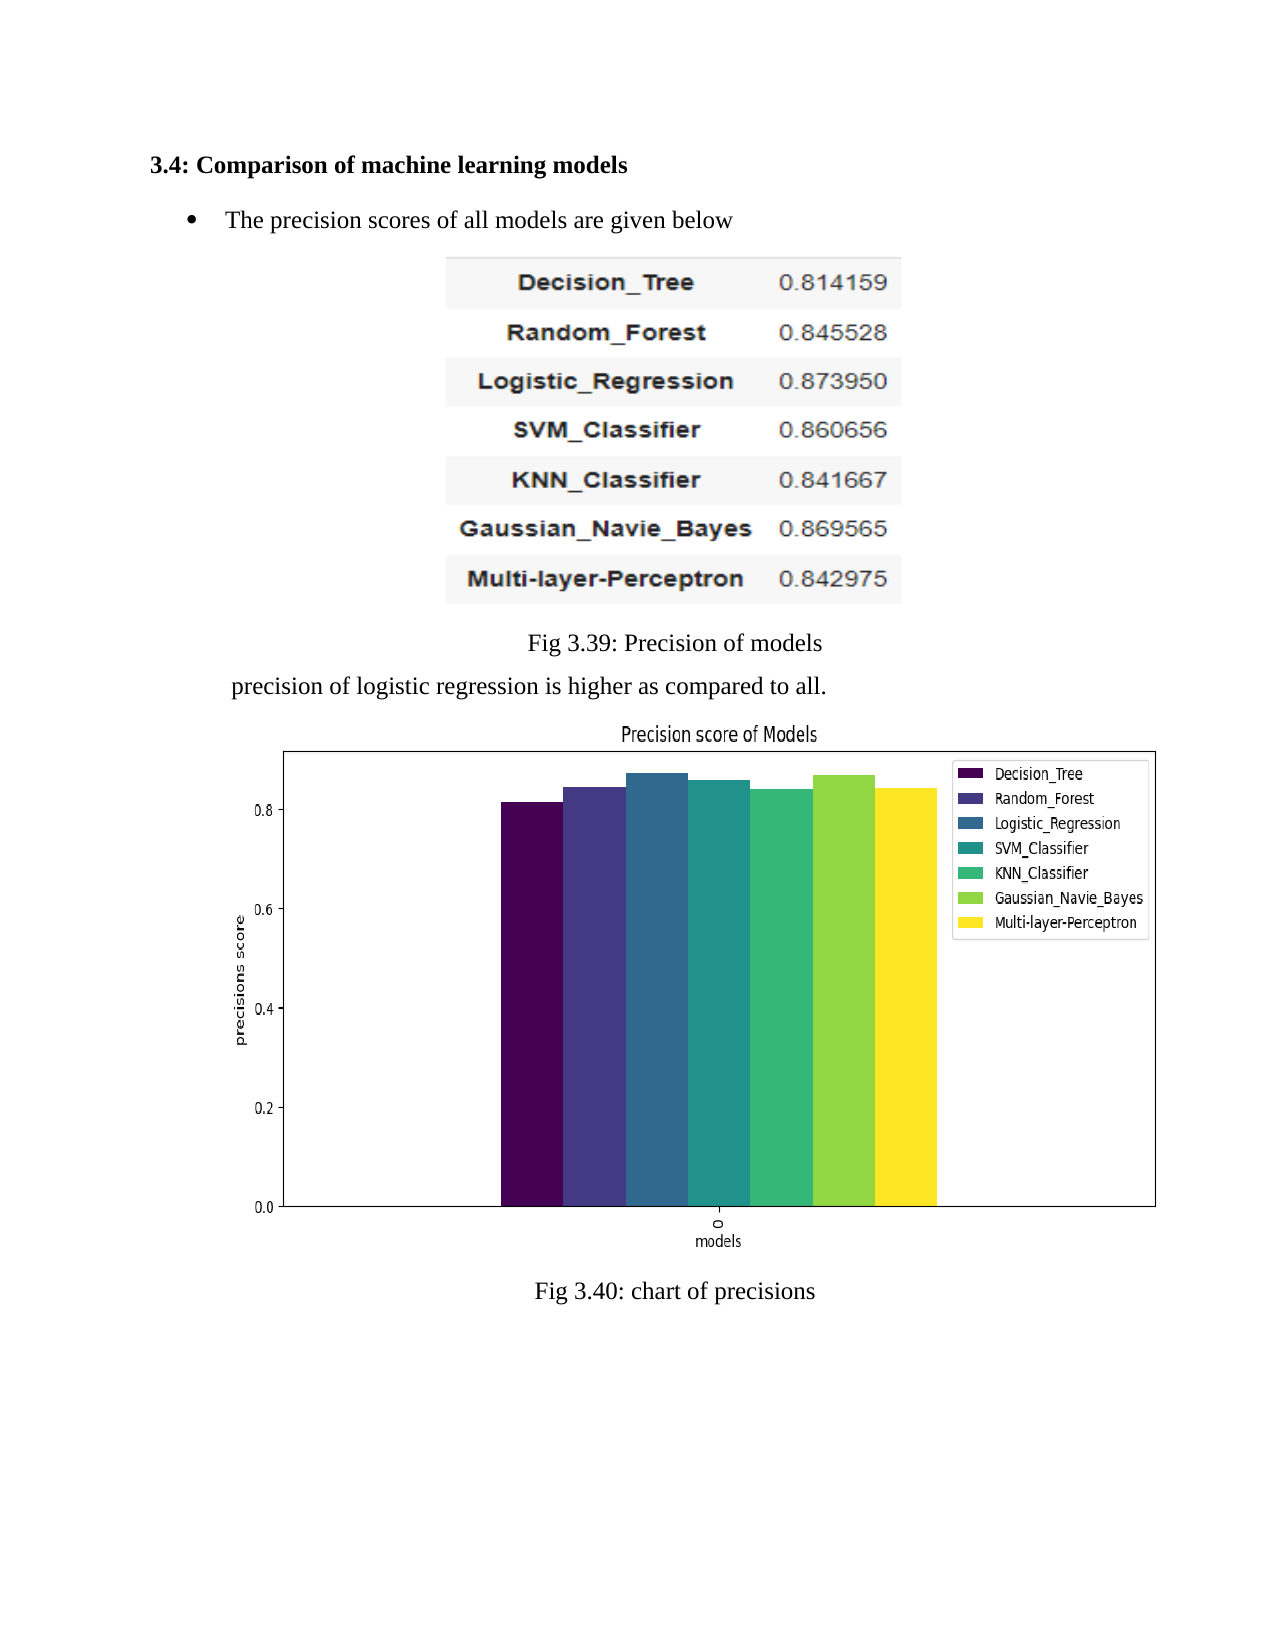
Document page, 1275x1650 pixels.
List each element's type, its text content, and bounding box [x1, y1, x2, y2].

list Fig 3.39: Precision of models [225, 628, 1125, 657]
picture [437, 248, 913, 615]
list The precision scores of all models are given below [187, 206, 1125, 234]
list Fig 3.40: chart of precisions [225, 1276, 1125, 1305]
list precision of logistic regression is higher as compared to all. [225, 671, 1125, 700]
text 3.4: Comparison of machine learning models [150, 150, 1125, 179]
picture [225, 714, 1164, 1263]
